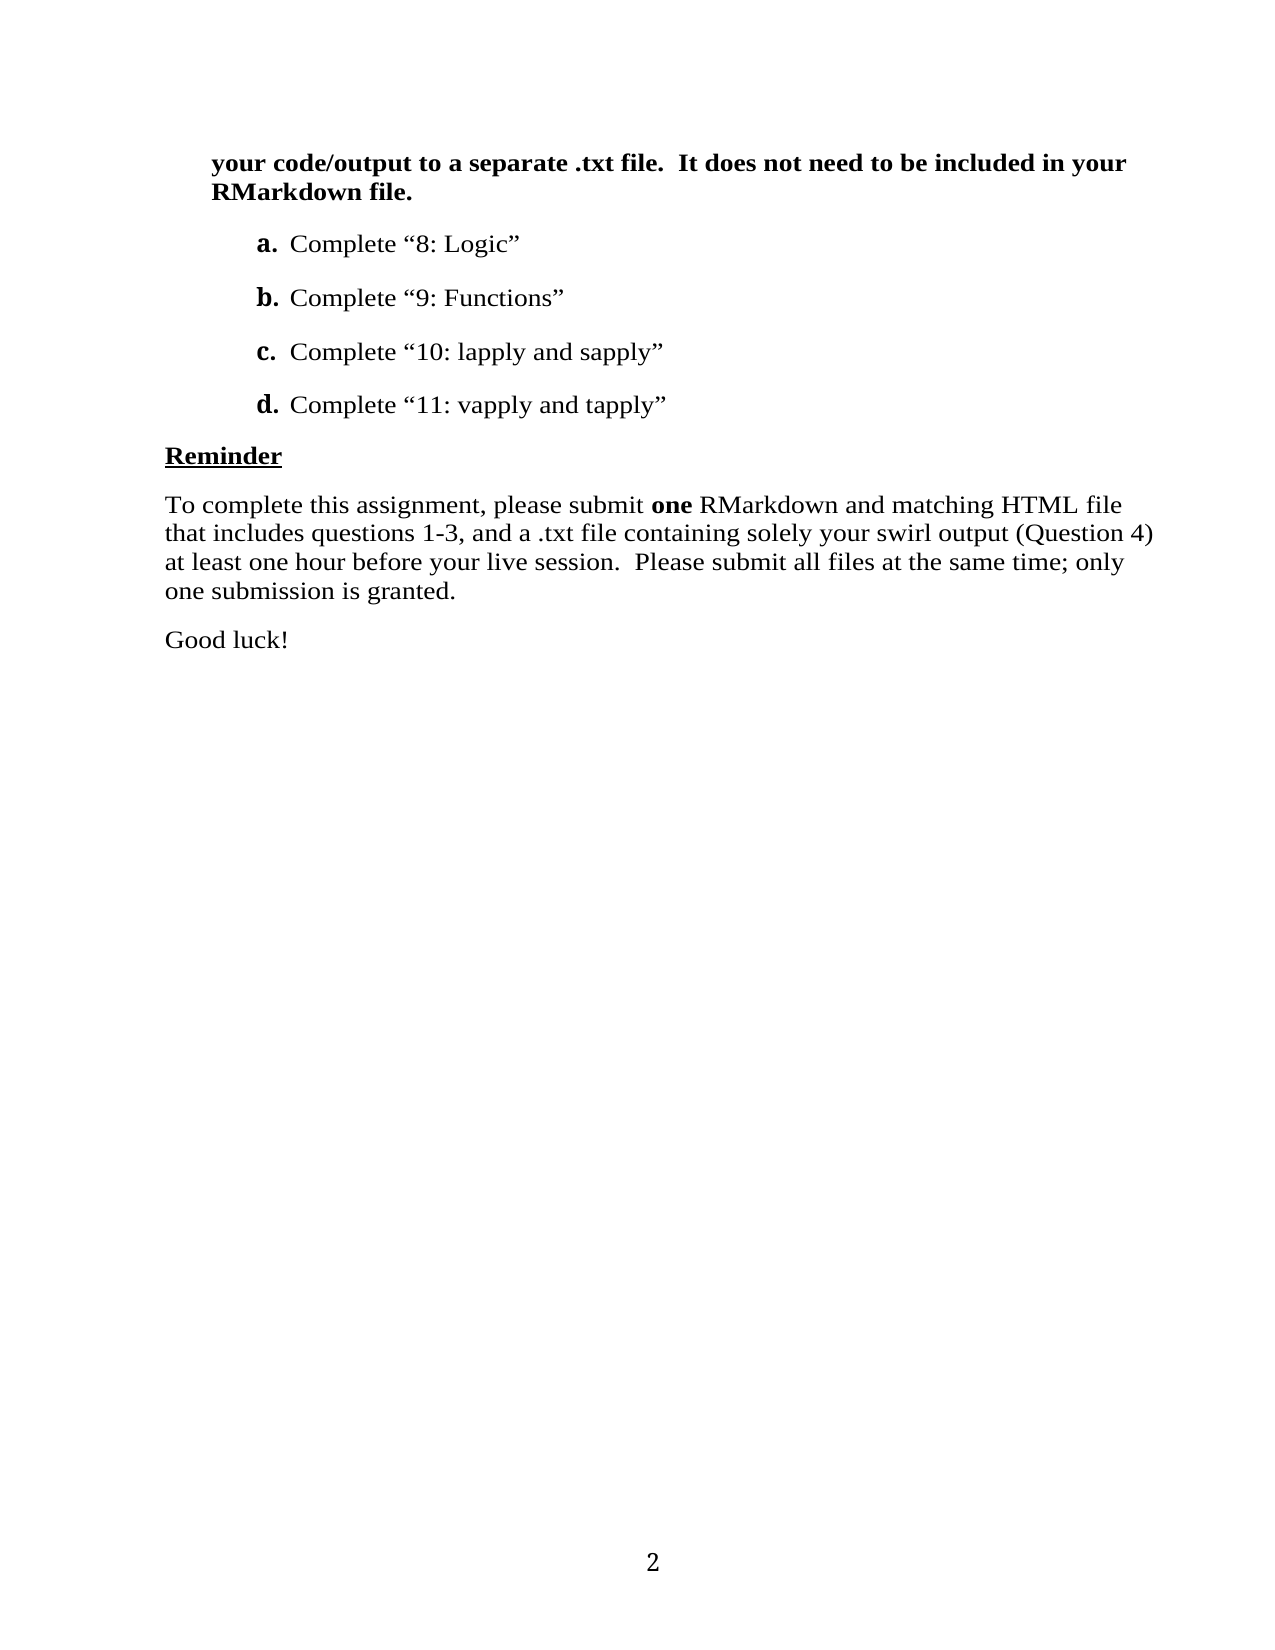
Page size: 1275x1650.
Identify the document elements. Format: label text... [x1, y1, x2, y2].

list Complete “10: lapply and sapply” [256, 333, 1164, 367]
text Reminder [164, 441, 1164, 470]
text Good luck! [164, 625, 1164, 653]
list Complete “9: Functions” [256, 279, 1164, 313]
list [202, 148, 1164, 205]
list Complete “11: vapply and tapply” [256, 387, 1164, 421]
text To complete this assignment, please submit one RMarkdown and matching HTML file that includes questions 1-3, and a .txt file containing solely your swirl output (Question 4) at least one hour before your live session. Please submit all files at the same time; only one submission is granted. [164, 490, 1164, 605]
list Complete “8: Logic” [256, 225, 1164, 259]
